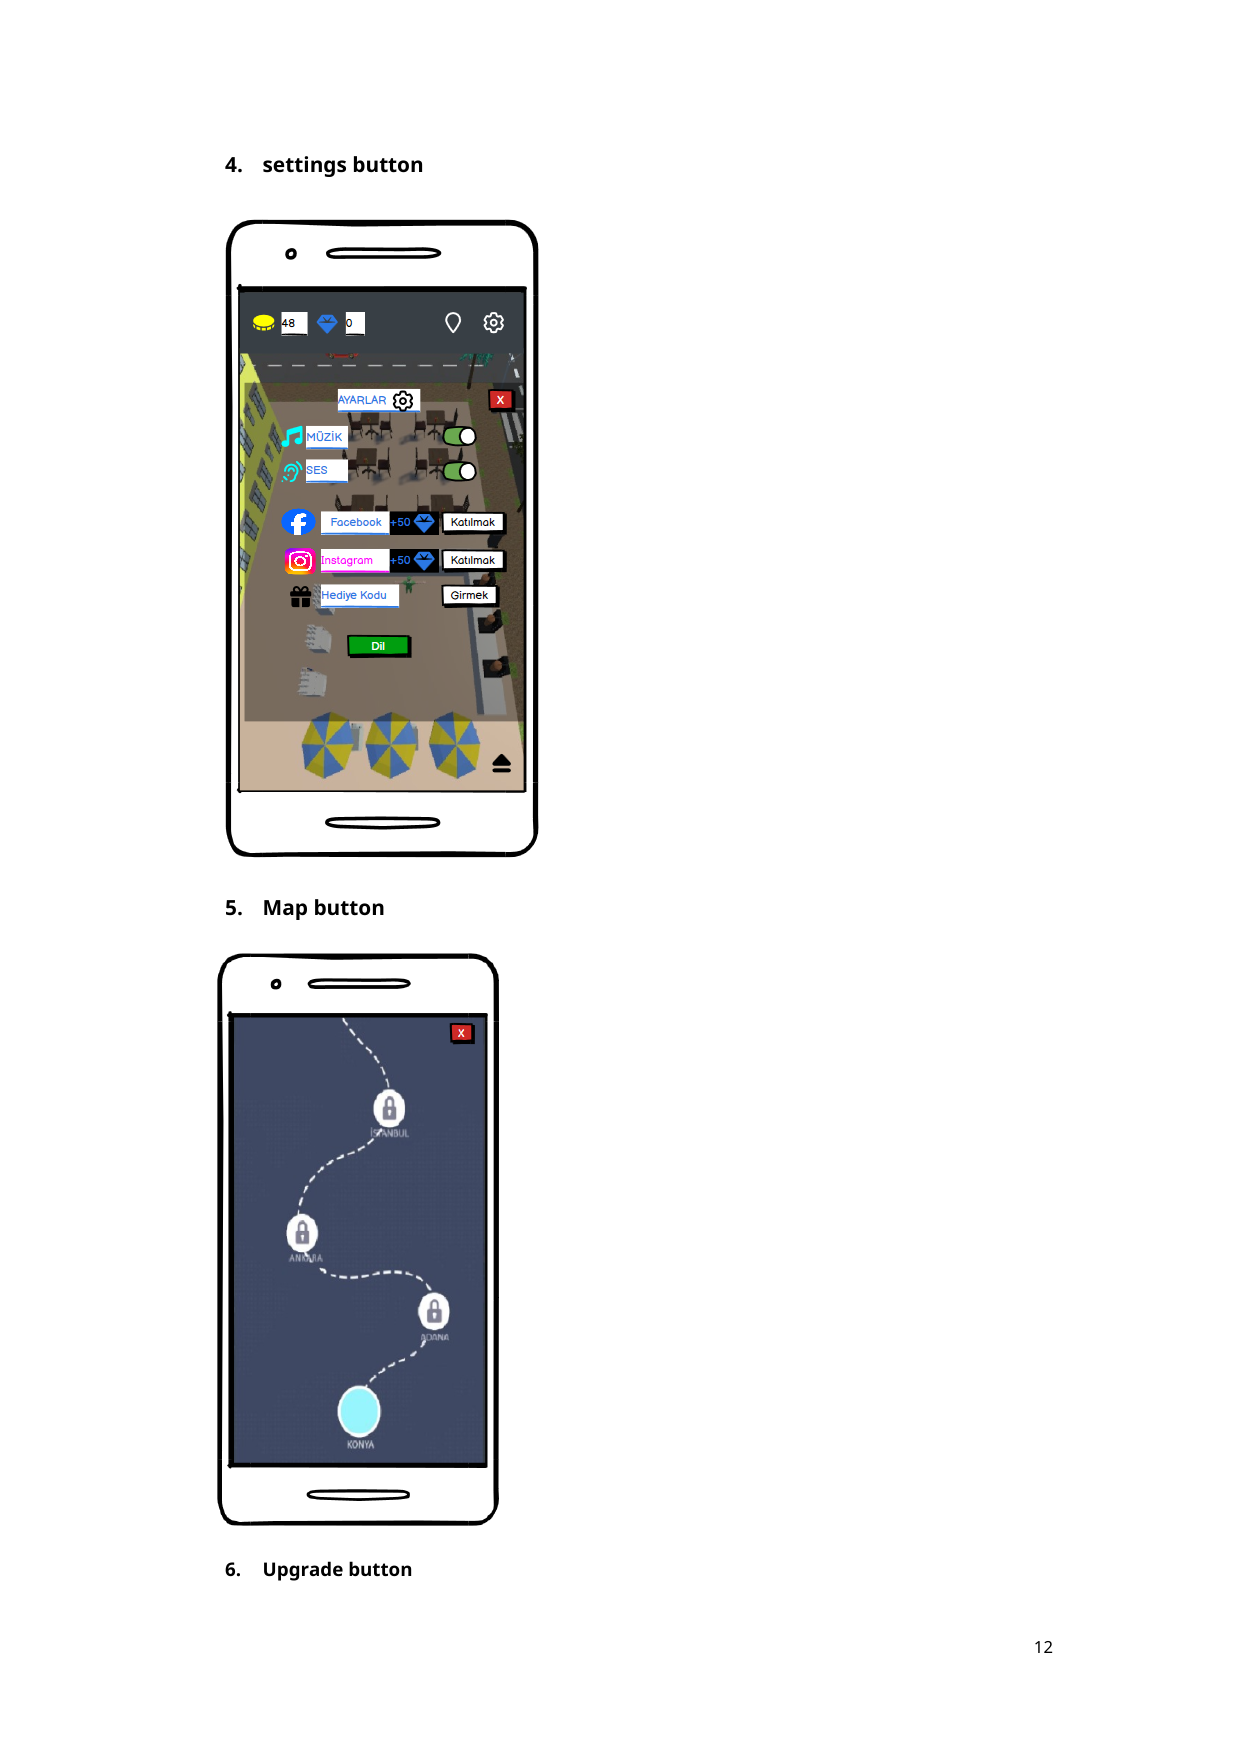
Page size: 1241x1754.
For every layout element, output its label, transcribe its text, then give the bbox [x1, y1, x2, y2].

subtitle settings button [225, 150, 1053, 178]
subtitle Map button [225, 893, 1053, 921]
list Upgrade button [225, 1556, 1053, 1581]
picture [187, 203, 580, 868]
picture [187, 946, 527, 1531]
